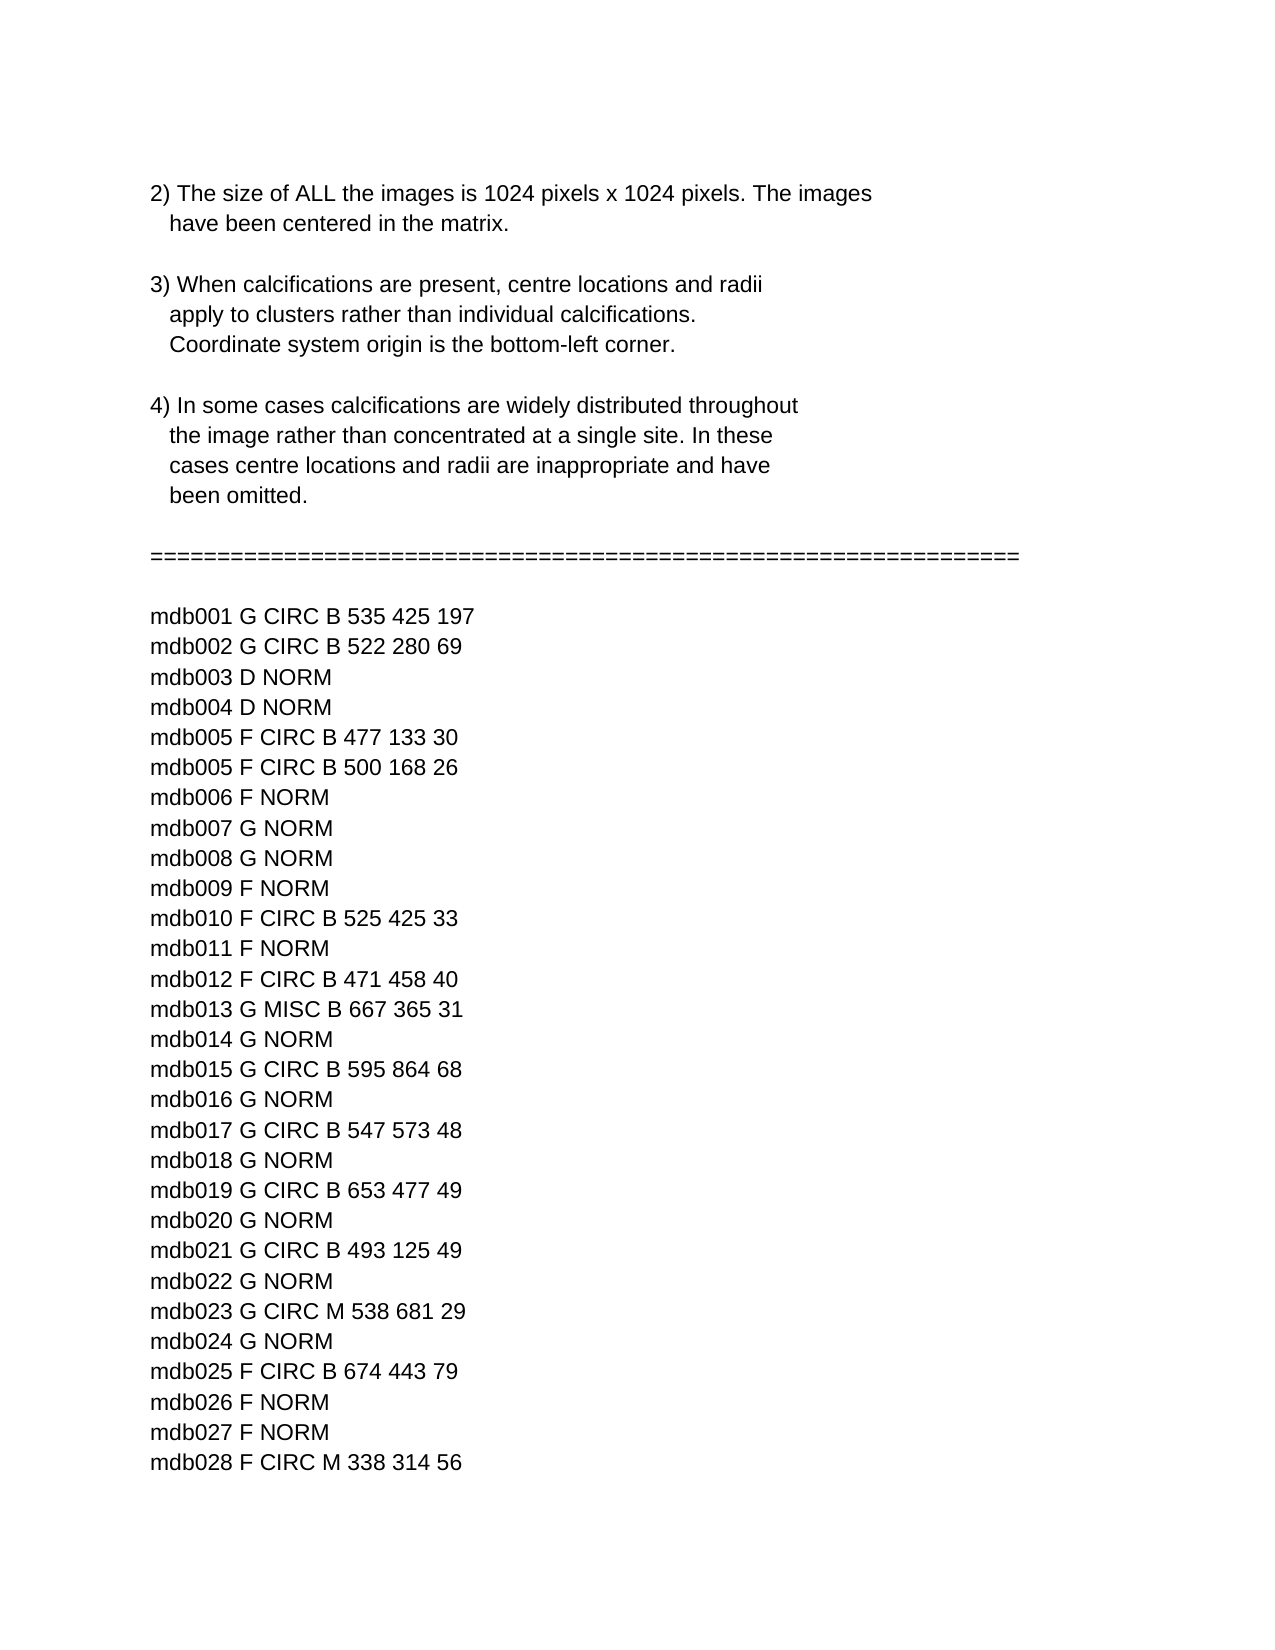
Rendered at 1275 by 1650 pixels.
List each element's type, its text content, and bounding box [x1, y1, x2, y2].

text mdb023 G CIRC M 538 681 29 [150, 1298, 1125, 1324]
text 4) In some cases calcifications are widely distributed throughout [150, 392, 1125, 418]
text mdb004 D NORM [150, 694, 1125, 720]
text have been centered in the matrix. [150, 210, 1125, 237]
text mdb001 G CIRC B 535 425 197 [150, 603, 1125, 629]
text mdb016 G NORM [150, 1086, 1125, 1113]
text mdb009 F NORM [150, 875, 1125, 901]
text ================================================================= [150, 543, 1125, 569]
text the image rather than concentrated at a single site. In these [150, 422, 1125, 448]
text 3) When calcifications are present, centre locations and radii [150, 271, 1125, 297]
text mdb027 F NORM [150, 1419, 1125, 1445]
text mdb005 F CIRC B 477 133 30 [150, 724, 1125, 750]
text mdb002 G CIRC B 522 280 69 [150, 633, 1125, 660]
text mdb007 G NORM [150, 814, 1125, 841]
text mdb006 F NORM [150, 784, 1125, 811]
text mdb024 G NORM [150, 1328, 1125, 1354]
text mdb022 G NORM [150, 1268, 1125, 1294]
text mdb021 G CIRC B 493 125 49 [150, 1237, 1125, 1264]
text mdb008 G NORM [150, 845, 1125, 871]
text mdb014 G NORM [150, 1026, 1125, 1052]
text mdb018 G NORM [150, 1147, 1125, 1173]
text cases centre locations and radii are inappropriate and have [150, 452, 1125, 478]
text mdb010 F CIRC B 525 425 33 [150, 905, 1125, 932]
text mdb015 G CIRC B 595 864 68 [150, 1056, 1125, 1083]
text mdb011 F NORM [150, 935, 1125, 962]
text apply to clusters rather than individual calcifications. [150, 301, 1125, 327]
text mdb003 D NORM [150, 663, 1125, 690]
text mdb019 G CIRC B 653 477 49 [150, 1177, 1125, 1203]
text 2) The size of ALL the images is 1024 pixels x 1024 pixels. The images [150, 180, 1125, 207]
text mdb020 G NORM [150, 1207, 1125, 1234]
text been omitted. [150, 482, 1125, 509]
text mdb026 F NORM [150, 1388, 1125, 1415]
text mdb028 F CIRC M 338 314 56 [150, 1449, 1125, 1475]
text mdb005 F CIRC B 500 168 26 [150, 754, 1125, 781]
text mdb025 F CIRC B 674 443 79 [150, 1358, 1125, 1385]
text mdb013 G MISC B 667 365 31 [150, 996, 1125, 1022]
text mdb017 G CIRC B 547 573 48 [150, 1117, 1125, 1143]
text Coordinate system origin is the bottom-left corner. [150, 331, 1125, 358]
text mdb012 F CIRC B 471 458 40 [150, 966, 1125, 992]
